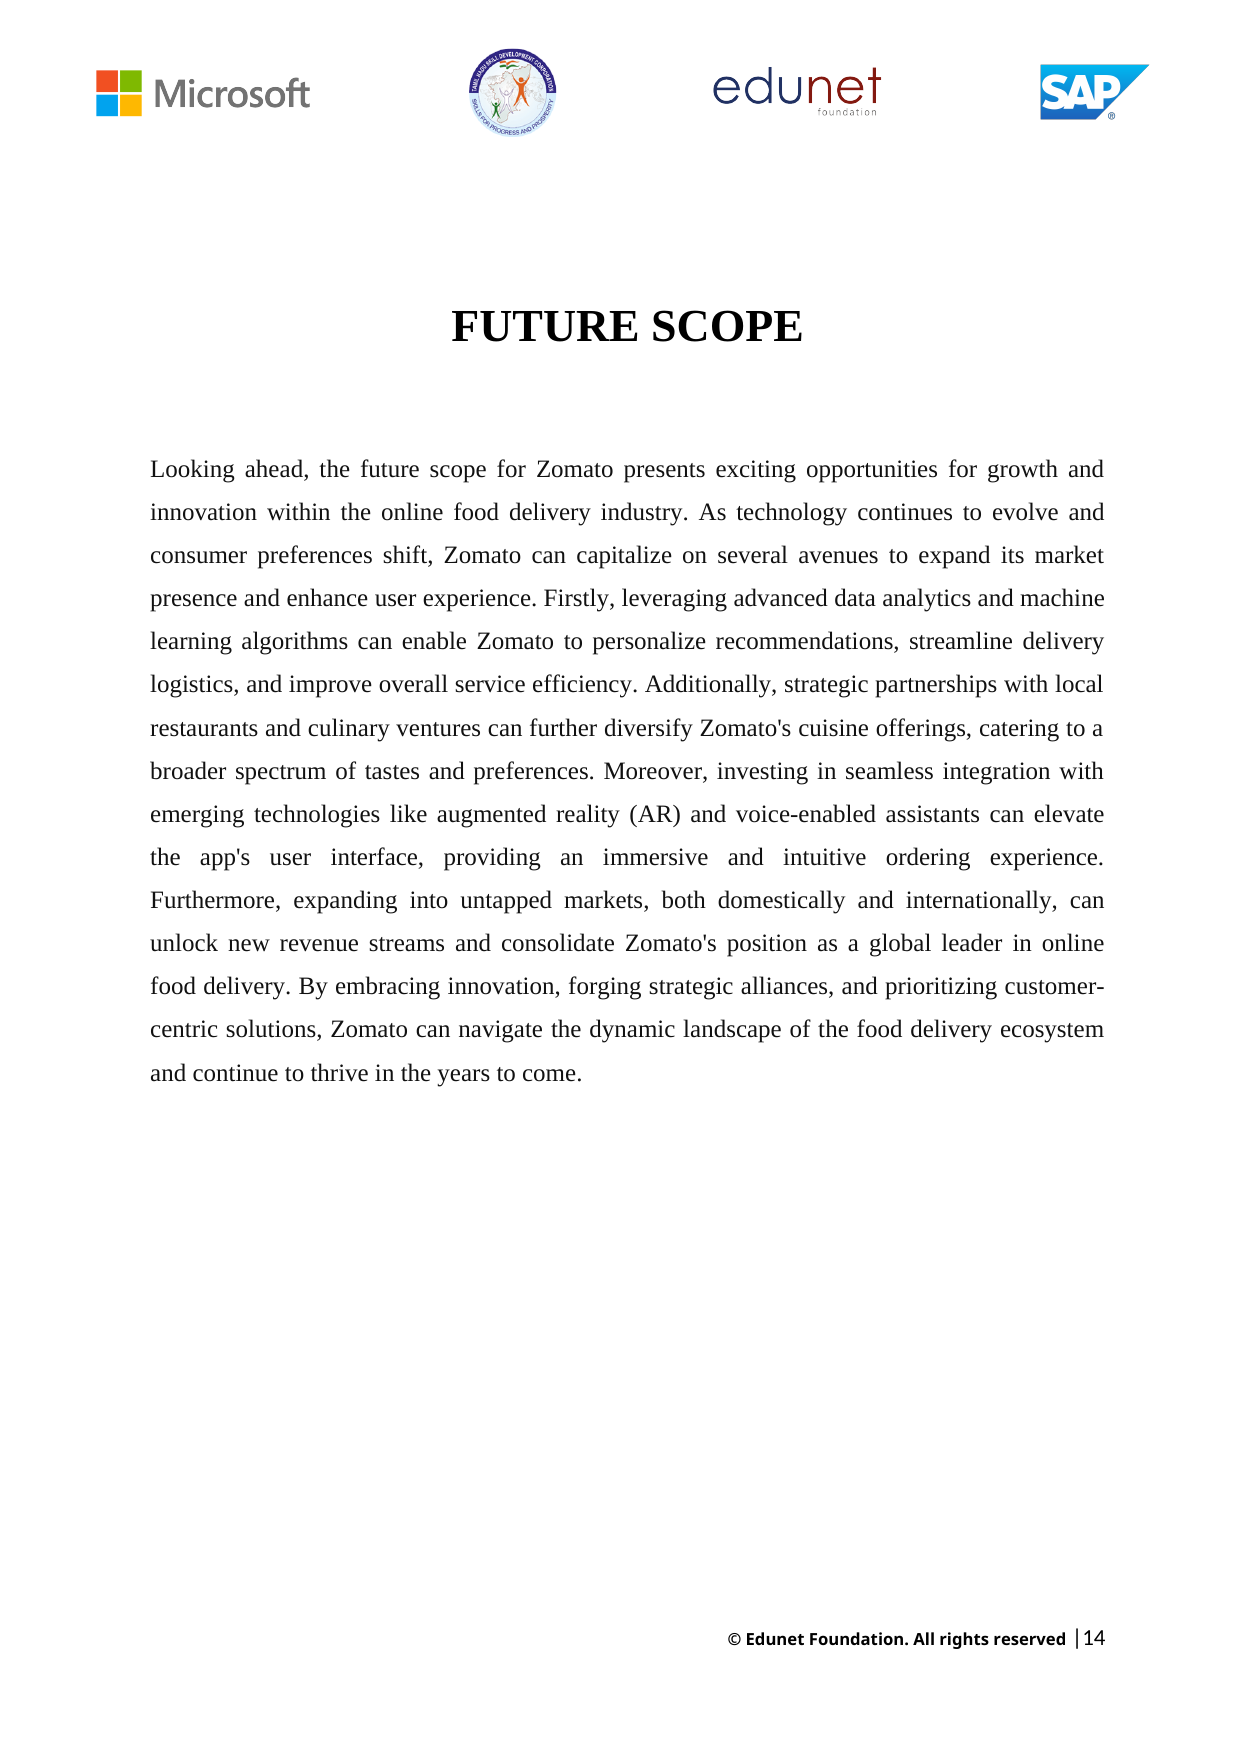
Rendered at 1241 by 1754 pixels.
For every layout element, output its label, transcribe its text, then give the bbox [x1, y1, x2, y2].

picture [91, 65, 316, 121]
text Looking ahead, the future scope for Zomato presents exciting opportunities for growth and innovation within the online food delivery industry. As technology continues to evolve and consumer preferences shift, Zomato can capitalize on several avenues to expand its market presence and enhance user experience. Firstly, leveraging advanced data analytics and machine learning algorithms can enable Zomato to personalize recommendations, streamline delivery logistics, and improve overall service efficiency. Additionally, strategic partnerships with local restaurants and culinary ventures can further diversify Zomato's cuisine offerings, catering to a broader spectrum of tastes and preferences. Moreover, investing in seamless integration with emerging technologies like augmented reality (AR) and voice-enabled assistants can elevate the app's user interface, providing an immersive and intuitive ordering experience. Furthermore, expanding into untapped markets, both domestically and internationally, can unlock new revenue streams and consolidate Zomato's position as a global leader in online food delivery. By embracing innovation, forging strategic alliances, and prioritizing customer-centric solutions, Zomato can navigate the dynamic landscape of the food delivery ecosystem and continue to thrive in the years to come. [150, 454, 1105, 1086]
text FUTURE SCOPE [150, 298, 1105, 351]
picture [466, 45, 558, 138]
picture [1039, 63, 1151, 121]
picture [706, 60, 889, 122]
